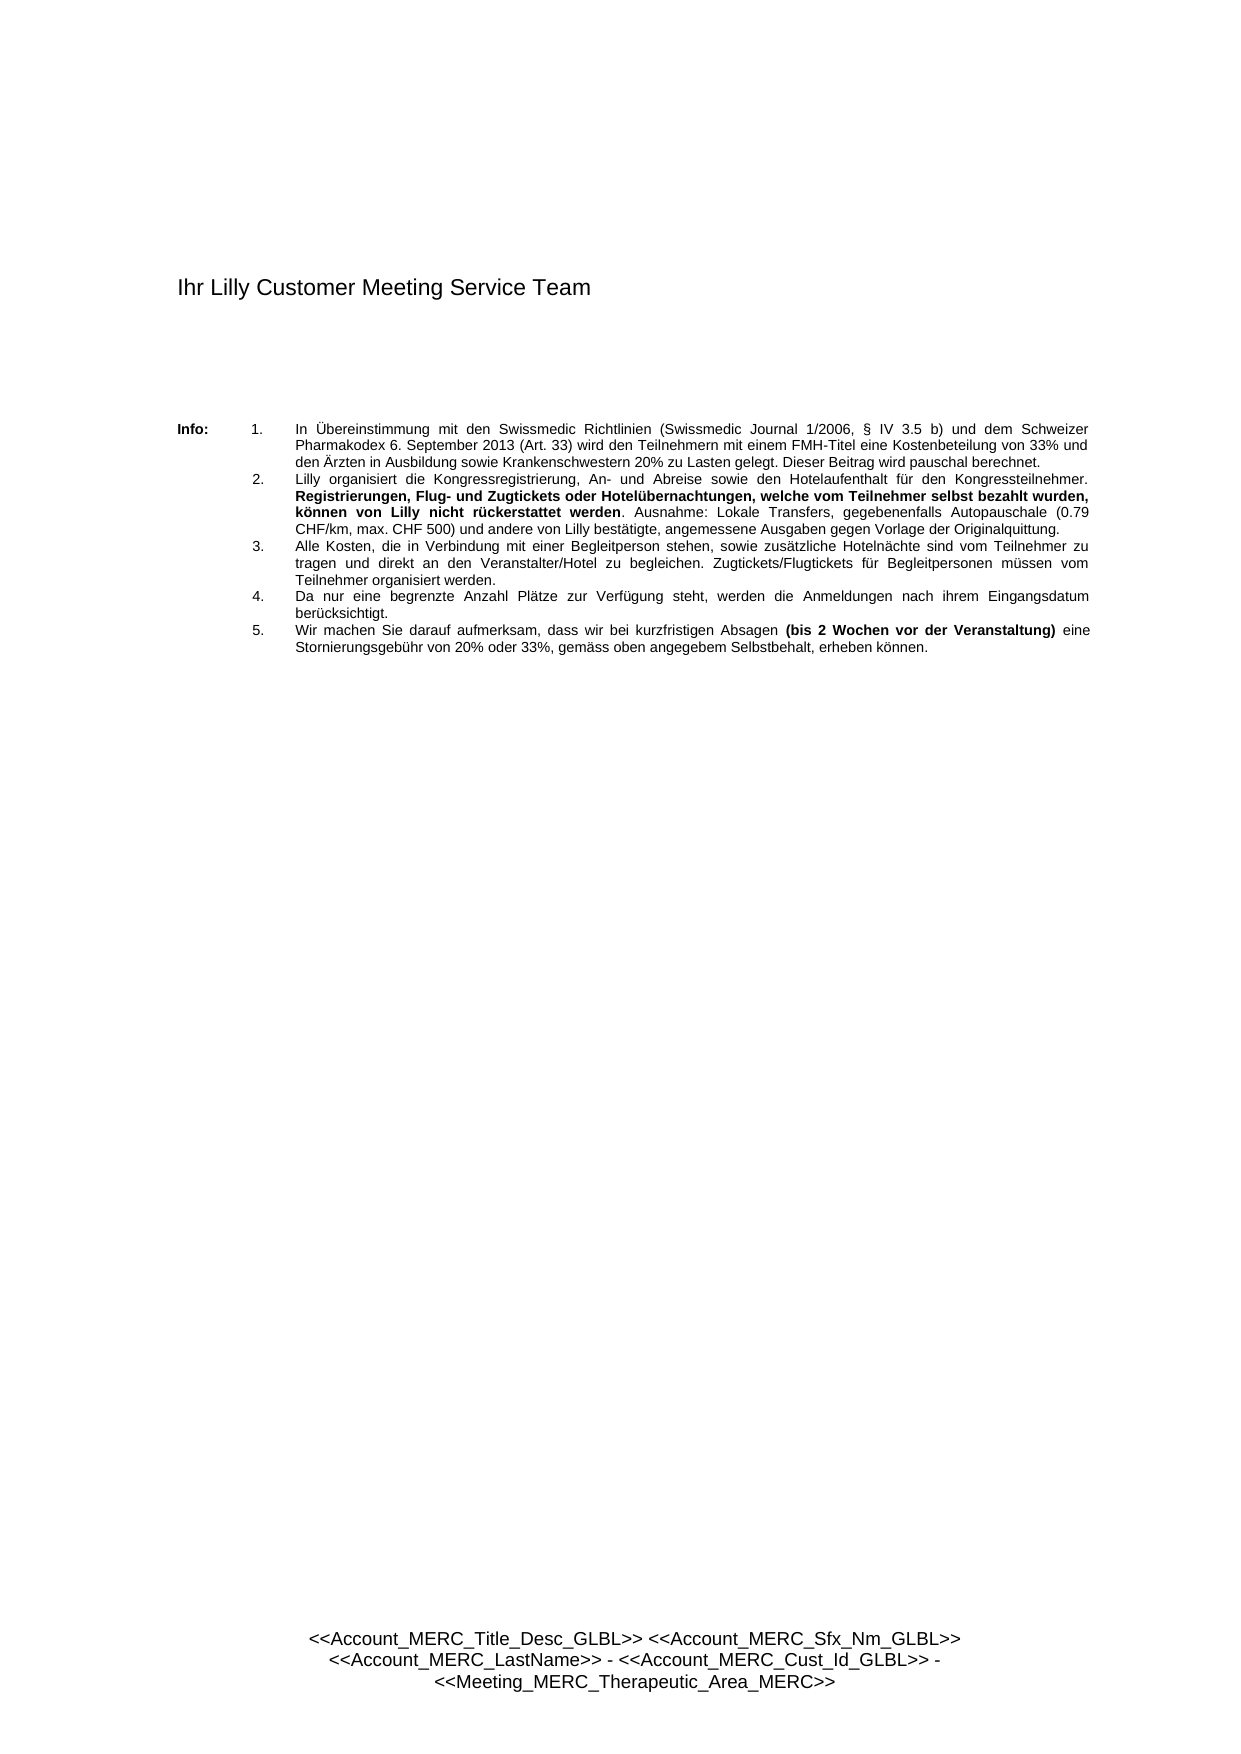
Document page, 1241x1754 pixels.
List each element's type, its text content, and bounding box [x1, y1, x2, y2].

text 2. Lilly organisiert die Kongressregistrierung, An- und Abreise sowie den Hotelaufenthalt für den Kongressteilnehmer. Registrierungen, Flug- und Zugtickets oder Hotelübernachtungen, welche vom Teilnehmer selbst bezahlt wurden, können von Lilly nicht rückerstattet werden. Ausnahme: Lokale Transfers, gegebenenfalls Autopauschale (0.79 CHF/km, max. CHF 500) und andere von Lilly bestätigte, angemessene Ausgaben gegen Vorlage der Originalquittung. [224, 471, 1090, 538]
text 5. Wir machen Sie darauf aufmerksam, dass wir bei kurzfristigen Absagen (bis 2 Wochen vor der Veranstaltung) eine Stornierungsgebühr von 20% oder 33%, gemäss oben angegebem Selbstbehalt, erheben können. [194, 622, 1090, 655]
text Ihr Lilly Customer Meeting Service Team [177, 274, 1090, 300]
text 3. Alle Kosten, die in Verbindung mit einer Begleitperson stehen, sowie zusätzliche Hotelnächte sind vom Teilnehmer zu tragen und direkt an den Veranstalter/Hotel zu begleichen. Zugtickets/Flugtickets für Begleitpersonen müssen vom Teilnehmer organisiert werden. [194, 538, 1090, 588]
text 4. Da nur eine begrenzte Anzahl Plätze zur Verfügung steht, werden die Anmeldungen nach ihrem Eingangsdatum berücksichtigt. [194, 588, 1090, 622]
text Info: 1. In Übereinstimmung mit den Swissmedic Richtlinien (Swissmedic Journal 1/2006, § IV 3.5 b) und dem Schweizer Pharmakodex 6. September 2013 (Art. 33) wird den Teilnehmern mit einem FMH-Titel eine Kostenbeteilung von 33% und den Ärzten in Ausbildung sowie Krankenschwestern 20% zu Lasten gelegt. Dieser Beitrag wird pauschal berechnet. [177, 420, 1090, 471]
